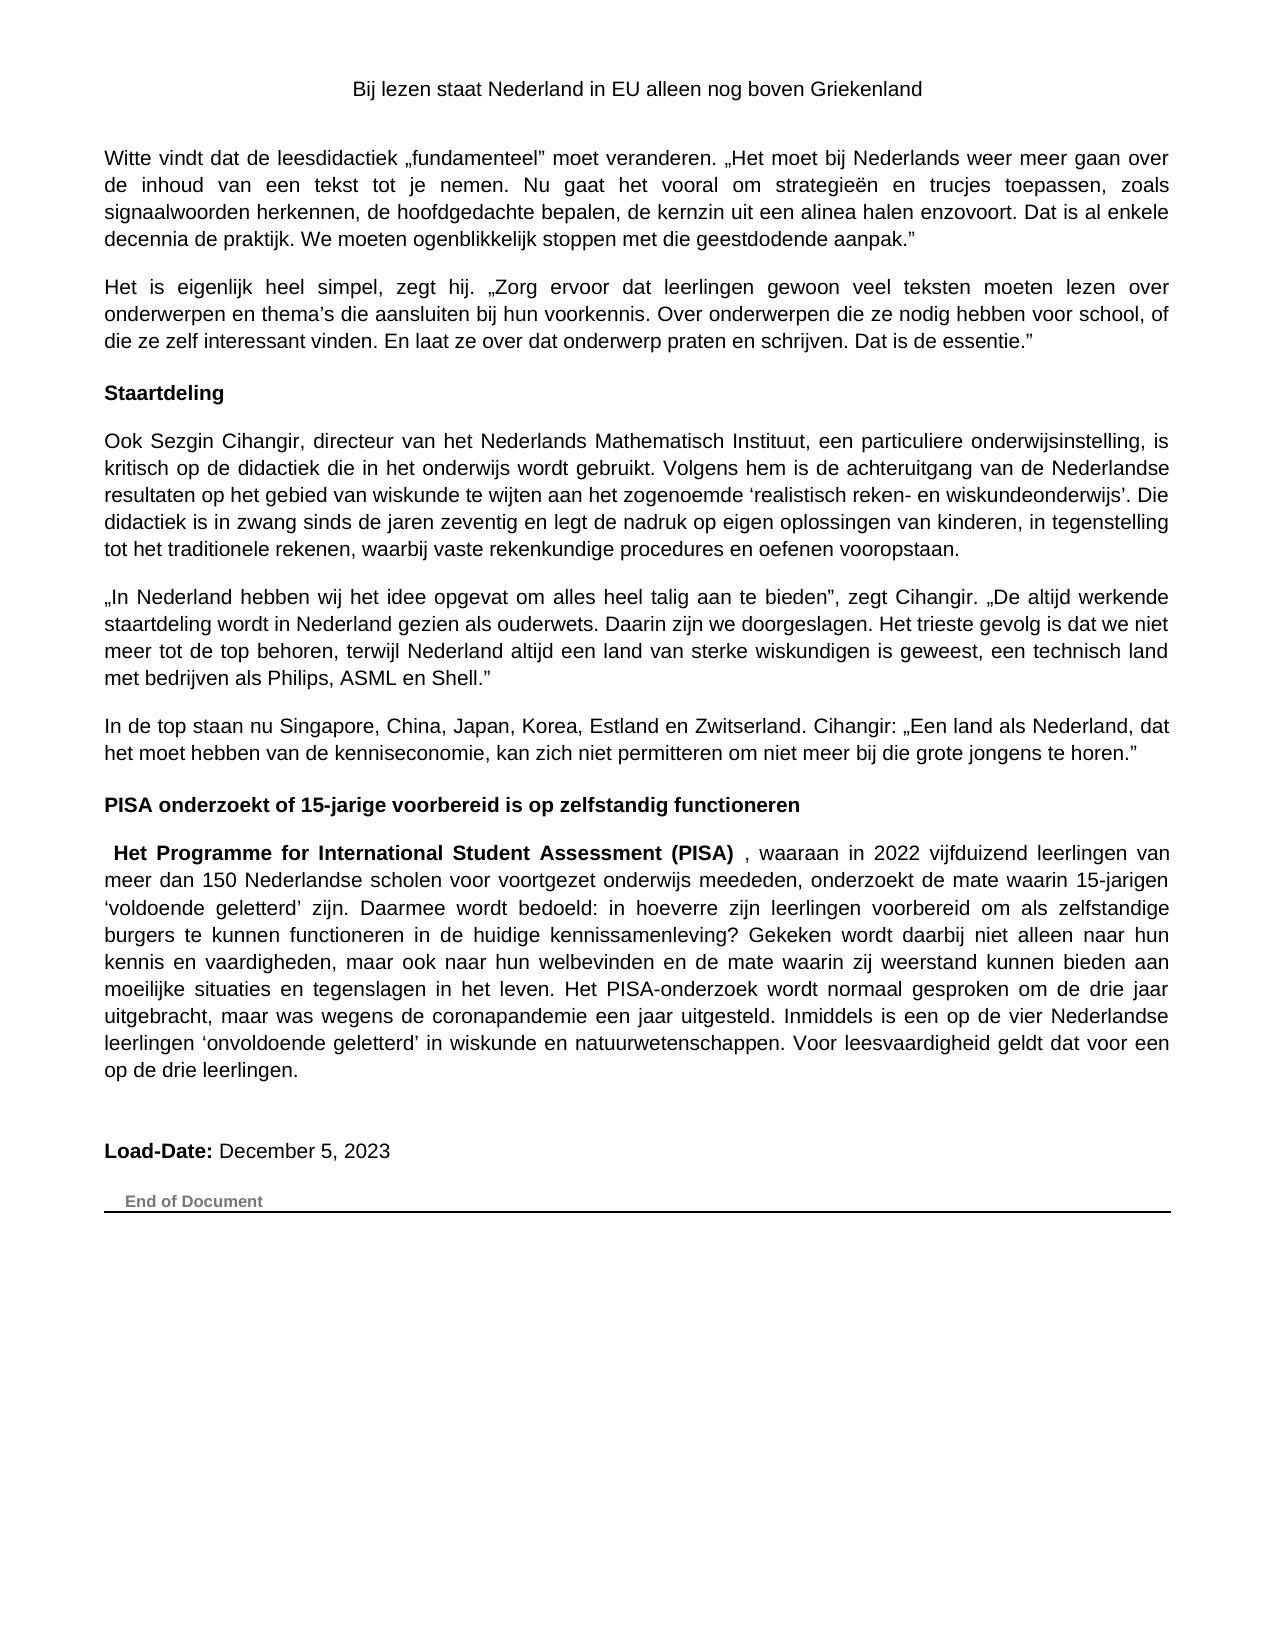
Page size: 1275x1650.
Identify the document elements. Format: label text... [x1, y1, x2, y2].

text „In Nederland hebben wij het idee opgevat om alles heel talig aan te bieden”, zegt Cihangir. „De altijd werkende staartdeling wordt in Nederland gezien als ouderwets. Daarin zijn we doorgeslagen. Het trieste gevolg is dat we niet meer tot de top behoren, terwijl Nederland altijd een land van sterke wiskundigen is geweest, een technisch land met bedrijven als Philips, ASML en Shell.” [104, 582, 1171, 690]
text In de top staan nu Singapore, China, Japan, Korea, Estland en Zwitserland. Cihangir: „Een land als Nederland, dat het moet hebben van de kenniseconomie, kan zich niet permitteren om niet meer bij die grote jongens te horen.” [104, 711, 1171, 765]
text Load-Date: December 5, 2023 [104, 1107, 1171, 1163]
text Ook Sezgin Cihangir, directeur van het Nederlands Mathematisch Instituut, een particuliere onderwijsinstelling, is kritisch op de didactiek die in het onderwijs wordt gebruikt. Volgens hem is de achteruitgang van de Nederlandse resultaten op het gebied van wiskunde te wijten aan het zogenoemde ‘realistisch reken- en wiskundeonderwijs’. Die didactiek is in zwang sinds de jaren zeventig en legt de nadruk op eigen oplossingen van kinderen, in tegenstelling tot het traditionele rekenen, waarbij vaste rekenkundige procedures en oefenen vooropstaan. [104, 426, 1171, 561]
text PISA onderzoekt of 15-jarige voorbereid is op zelfstandig functioneren [104, 790, 1171, 817]
text Het Programme for International Student Assessment (PISA) , waaraan in 2022 vijfduizend leerlingen van meer dan 150 Nederlandse scholen voor voortgezet onderwijs meededen, onderzoekt de mate waarin 15-jarigen ‘voldoende geletterd’ zijn. Daarmee wordt bedoeld: in hoeverre zijn leerlingen voorbereid om als zelfstandige burgers te kunnen functioneren in de huidige kennissamenleving? Gekeken wordt daarbij niet alleen naar hun kennis en vaardigheden, maar ook naar hun welbevinden en de mate waarin zij weerstand kunnen bieden aan moeilijke situaties en tegenslagen in het leven. Het PISA-onderzoek wordt normaal gesproken om de drie jaar uitgebracht, maar was wegens de coronapandemie een jaar uitgesteld. Inmiddels is een op de vier Nederlandse leerlingen ‘onvoldoende geletterd’ in wiskunde en natuurwetenschappen. Voor leesvaardigheid geldt dat voor een op de drie leerlingen. [104, 838, 1171, 1082]
text End of Document [125, 1191, 1171, 1211]
text Witte vindt dat de leesdidactiek „fundamenteel” moet veranderen. „Het moet bij Nederlands weer meer gaan over de inhoud van een tekst tot je nemen. Nu gaat het vooral om strategieën en trucjes toepassen, zoals signaalwoorden herkennen, de hoofdgedachte bepalen, de kernzin uit een alinea halen enzovoort. Dat is al enkele decennia de praktijk. We moeten ogenblikkelijk stoppen met die geestdodende aanpak.” [104, 142, 1171, 251]
text Het is eigenlijk heel simpel, zegt hij. „Zorg ervoor dat leerlingen gewoon veel teksten moeten lezen over onderwerpen en thema’s die aansluiten bij hun voorkennis. Over onderwerpen die ze nodig hebben voor school, of die ze zelf interessant vinden. En laat ze over dat onderwerp praten en schrijven. Dat is de essentie.” [104, 271, 1171, 353]
text Staartdeling [104, 378, 1171, 405]
